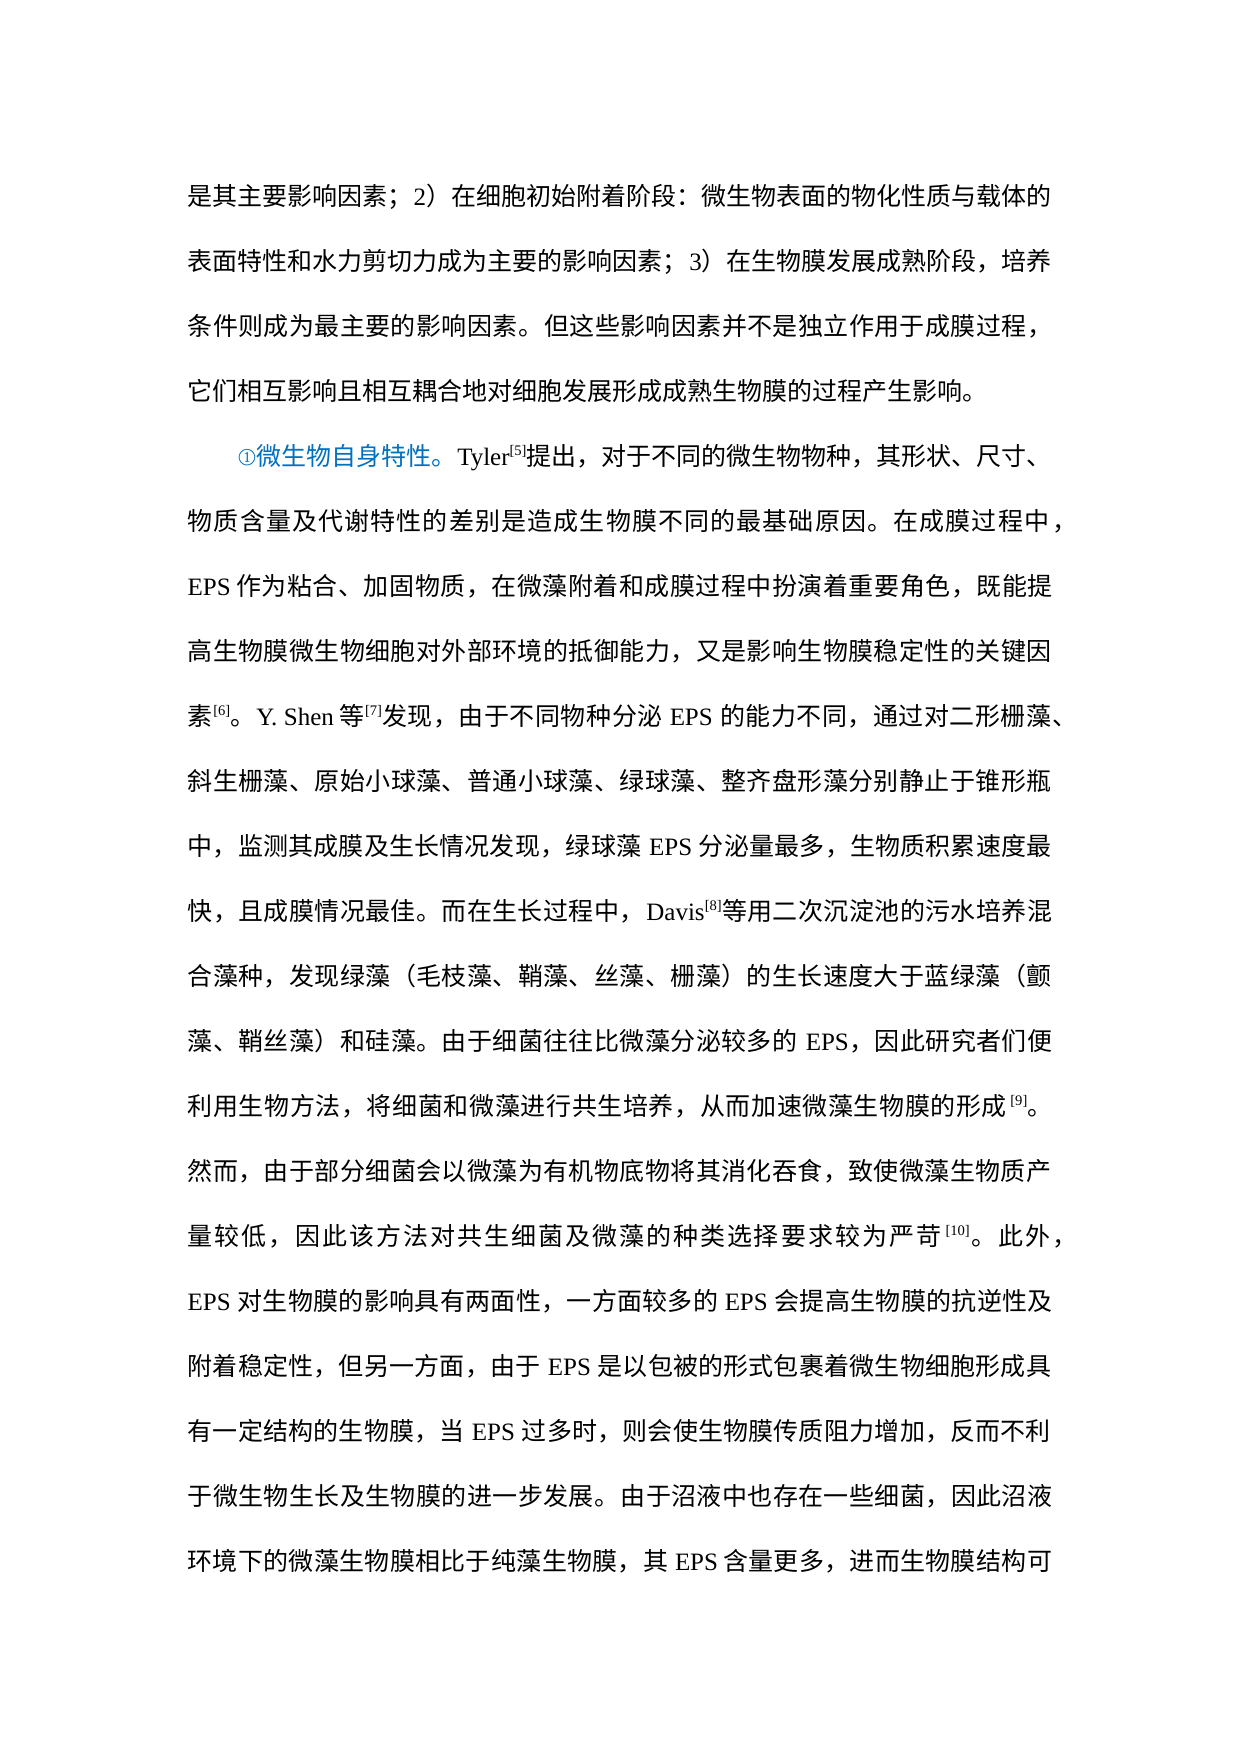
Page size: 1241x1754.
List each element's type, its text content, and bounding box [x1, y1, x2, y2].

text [187, 422, 1053, 1592]
